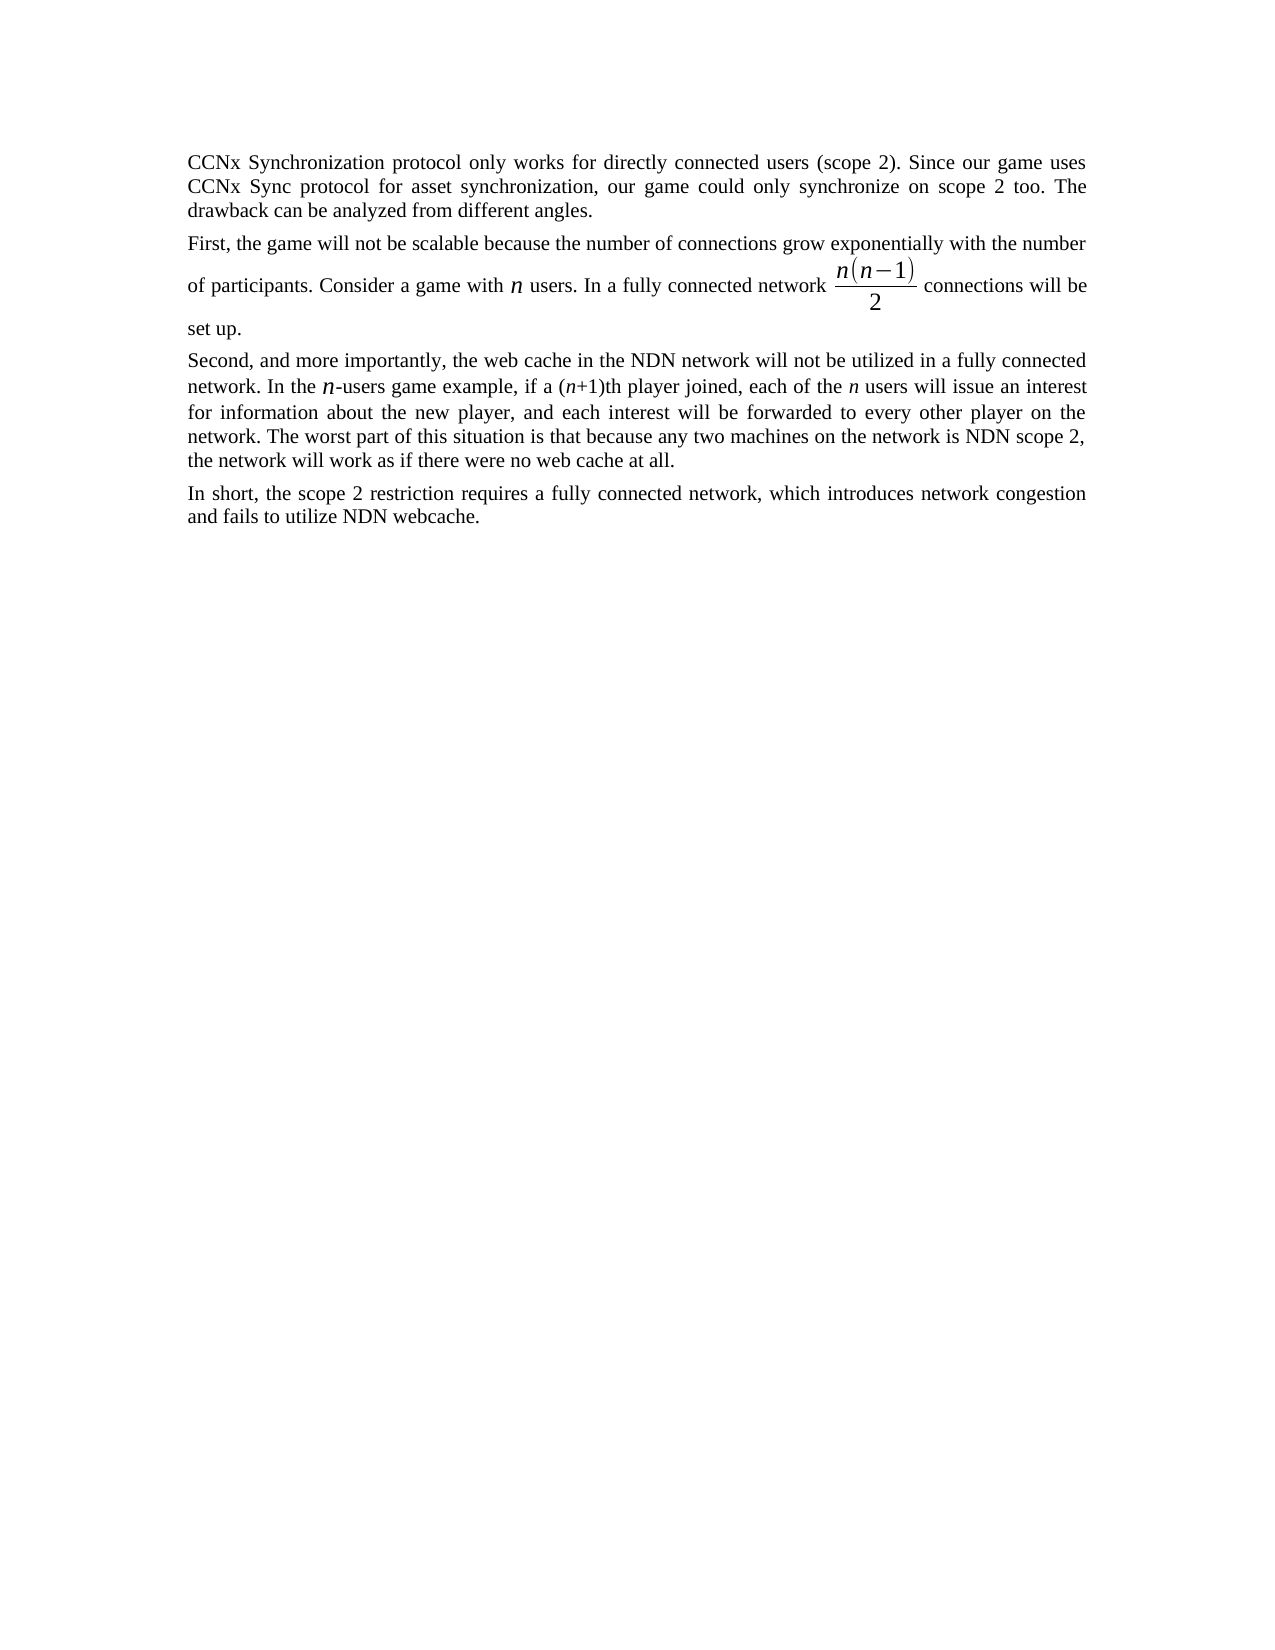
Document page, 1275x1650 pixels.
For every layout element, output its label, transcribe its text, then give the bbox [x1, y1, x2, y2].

text CCNx Synchronization protocol only works for directly connected users (scope 2). Since our game uses CCNx Sync protocol for asset synchronization, our game could only synchronize on scope 2 too. The drawback can be analyzed from different angles. [187, 150, 1087, 222]
text In short, the scope 2 restriction requires a fully connected network, which introduces network congestion and fails to utilize NDN webcache. [187, 480, 1087, 528]
text Second, and more importantly, the web cache in the NDN network will not be utilized in a fully connected network. In the -users game example, if a (n+1)th player joined, each of the n users will issue an interest for information about the new player, and each interest will be forwarded to every other player on the network. The worst part of this situation is that because any two machines on the network is NDN scope 2, the network will work as if there were no web cache at all. [187, 348, 1087, 472]
text First, the game will not be scalable because the number of connections grow exponentially with the number of participants. Consider a game with users. In a fully connected network connections will be set up. [187, 231, 1087, 340]
